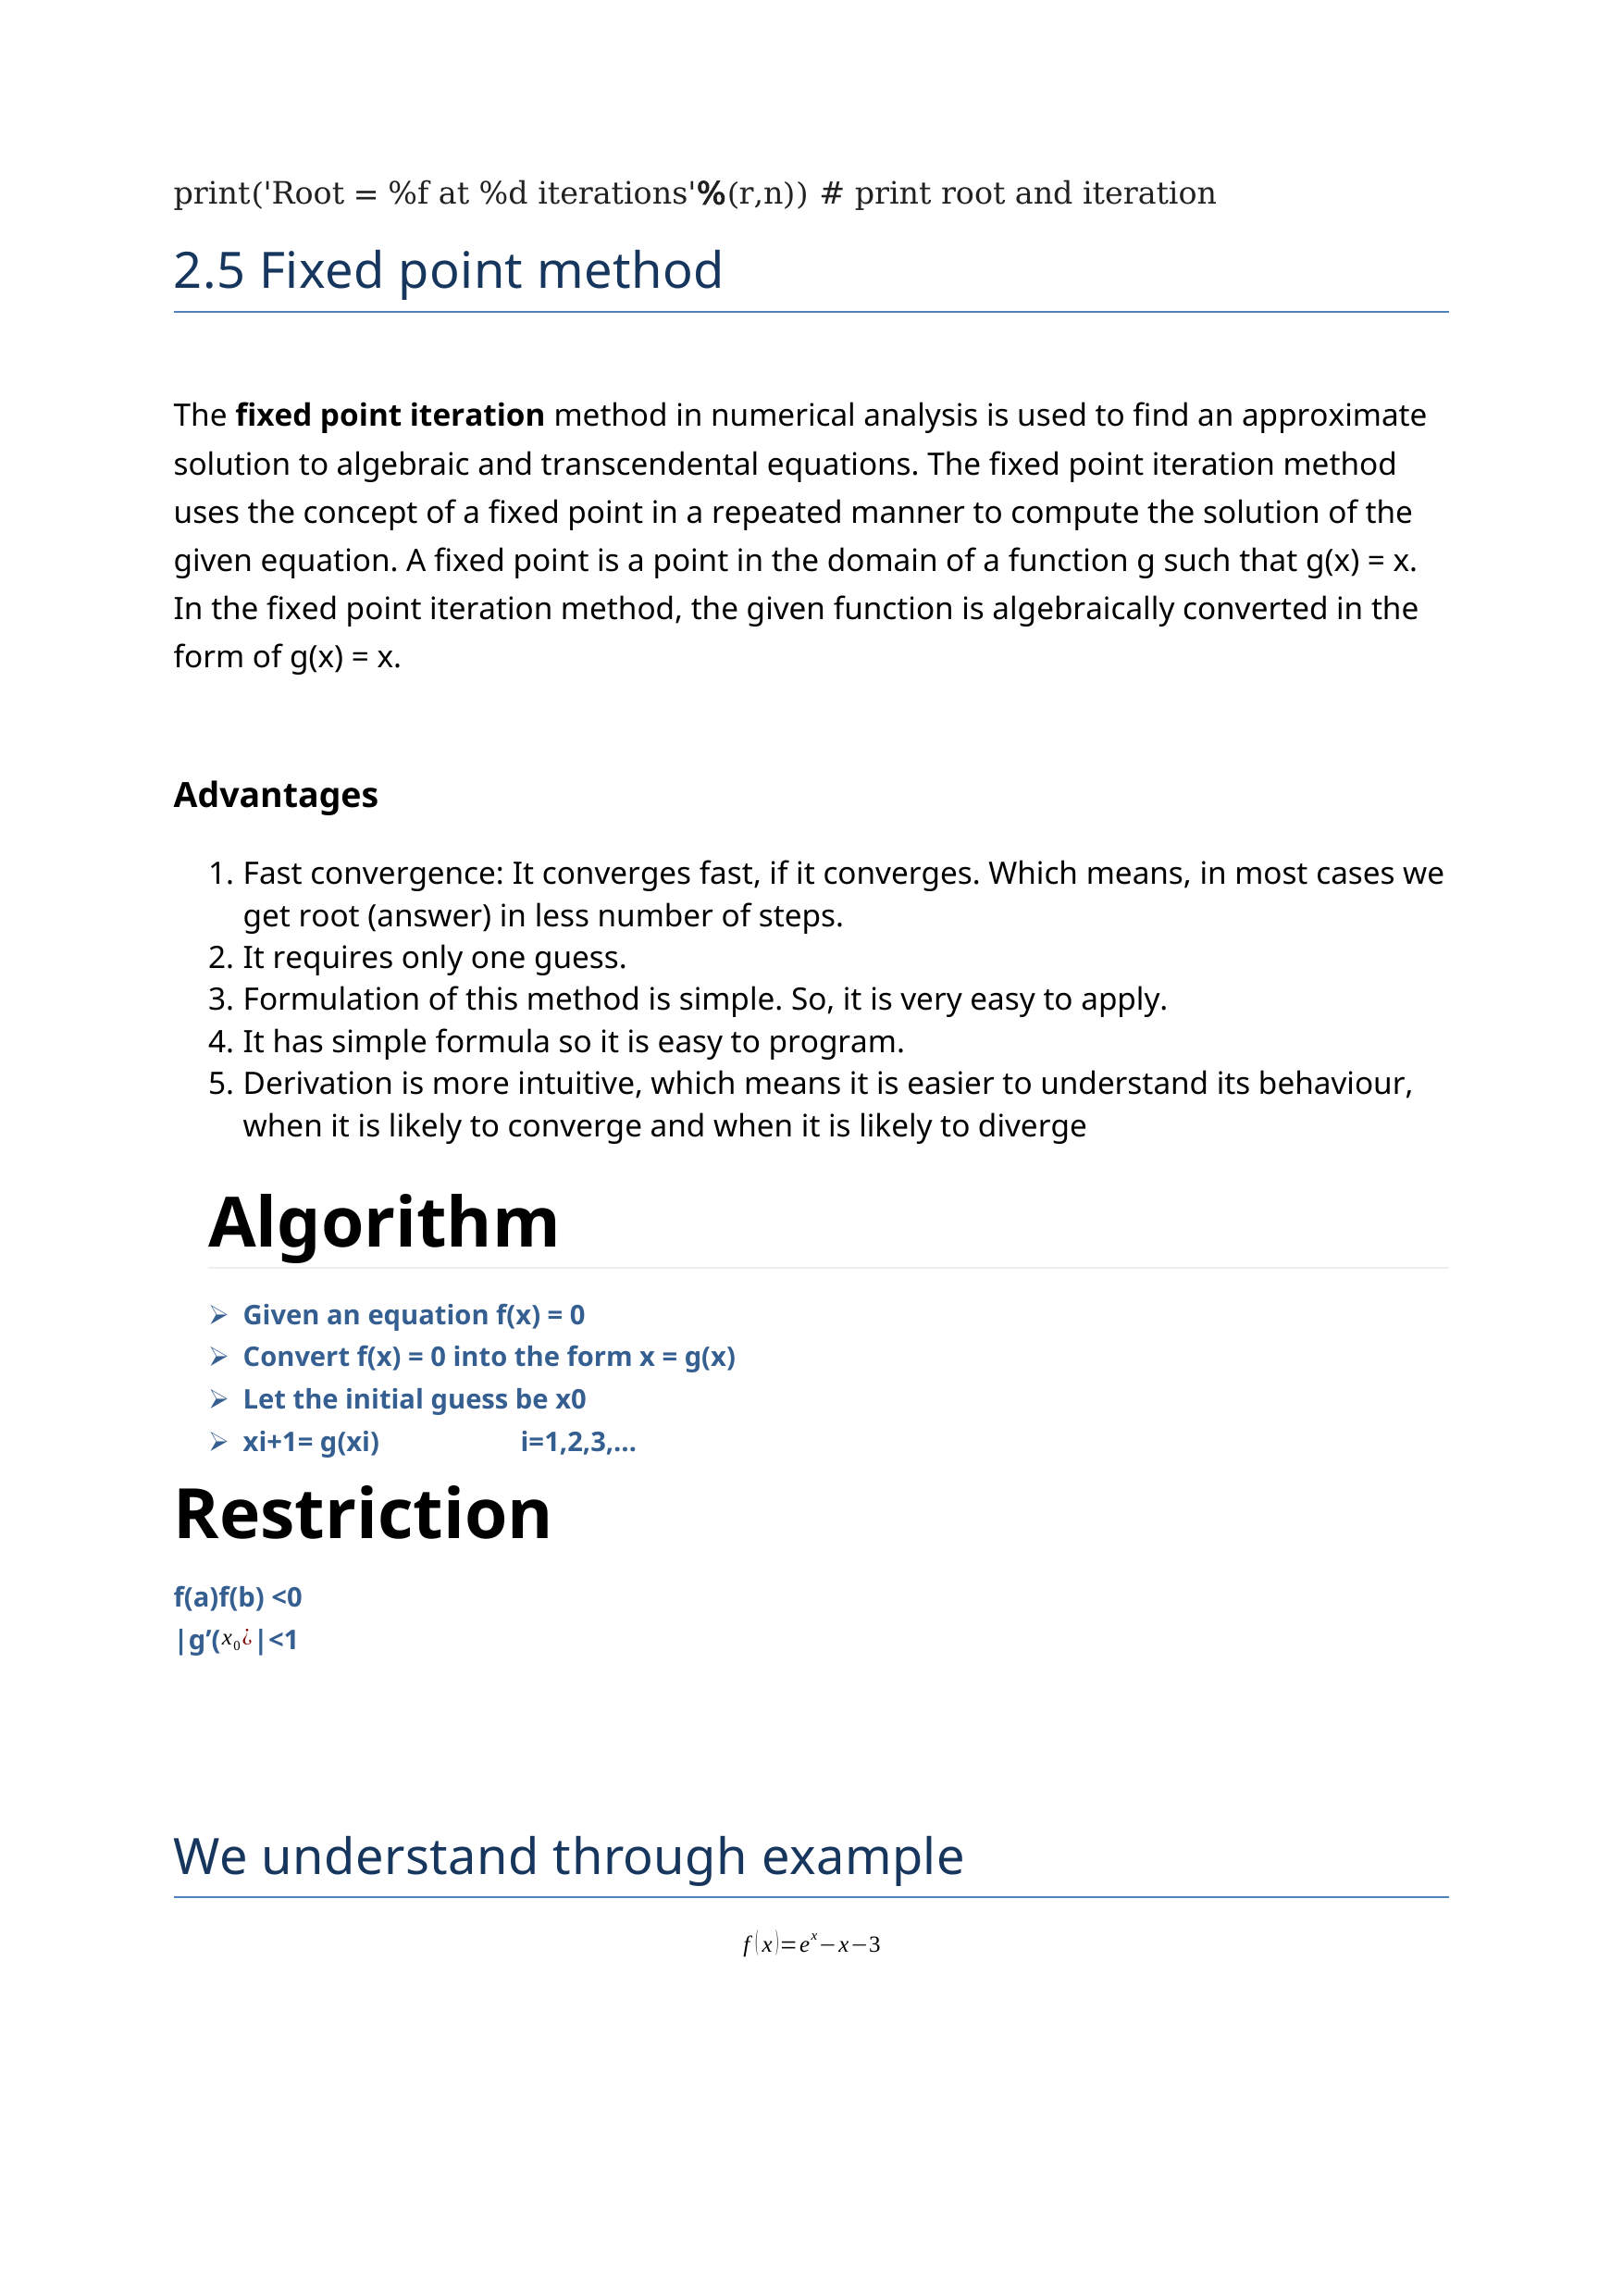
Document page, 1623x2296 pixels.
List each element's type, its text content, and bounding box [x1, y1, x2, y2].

subtitle |g’(|<1 [173, 1620, 1449, 1657]
title We understand through example [173, 1820, 1449, 1898]
list It has simple formula so it is easy to program. [208, 1020, 1449, 1061]
text print('Root = %f at %d iterations'%(r,n)) # print root and iteration [173, 139, 1449, 210]
text Restriction [173, 1464, 1449, 1559]
subtitle xi+1= g(xi) i=1,2,3,… [208, 1422, 1449, 1459]
list It requires only one guess. [208, 936, 1449, 977]
list Fast convergence: It converges fast, if it converges. Which means, in most cases we get root (answer) in less number of steps. [208, 851, 1449, 936]
subtitle Let the initial guess be x0 [208, 1380, 1449, 1417]
text Advantages [173, 770, 1449, 817]
subtitle Convert f(x) = 0 into the form x = g(x) [208, 1338, 1449, 1374]
text The fixed point iteration method in numerical analysis is used to find an approximate solution to algebraic and transcendental equations. The fixed point iteration method uses the concept of a fixed point in a repeated manner to compute the solution of the given equation. A fixed point is a point in the domain of a function g such that g(x) = x. In the fixed point iteration method, the given function is algebraically converted in the form of g(x) = x. [173, 393, 1449, 677]
list Formulation of this method is simple. So, it is very easy to apply. [208, 977, 1449, 1020]
list Derivation is more intuitive, which means it is easier to understand its behaviour, when it is likely to converge and when it is likely to diverge [208, 1061, 1449, 1146]
subtitle Given an equation f(x) = 0 [208, 1296, 1449, 1333]
title 2.5 Fixed point method [173, 235, 1449, 313]
subtitle f(a)f(b) <0 [173, 1579, 1449, 1615]
text Algorithm [208, 1173, 1449, 1267]
